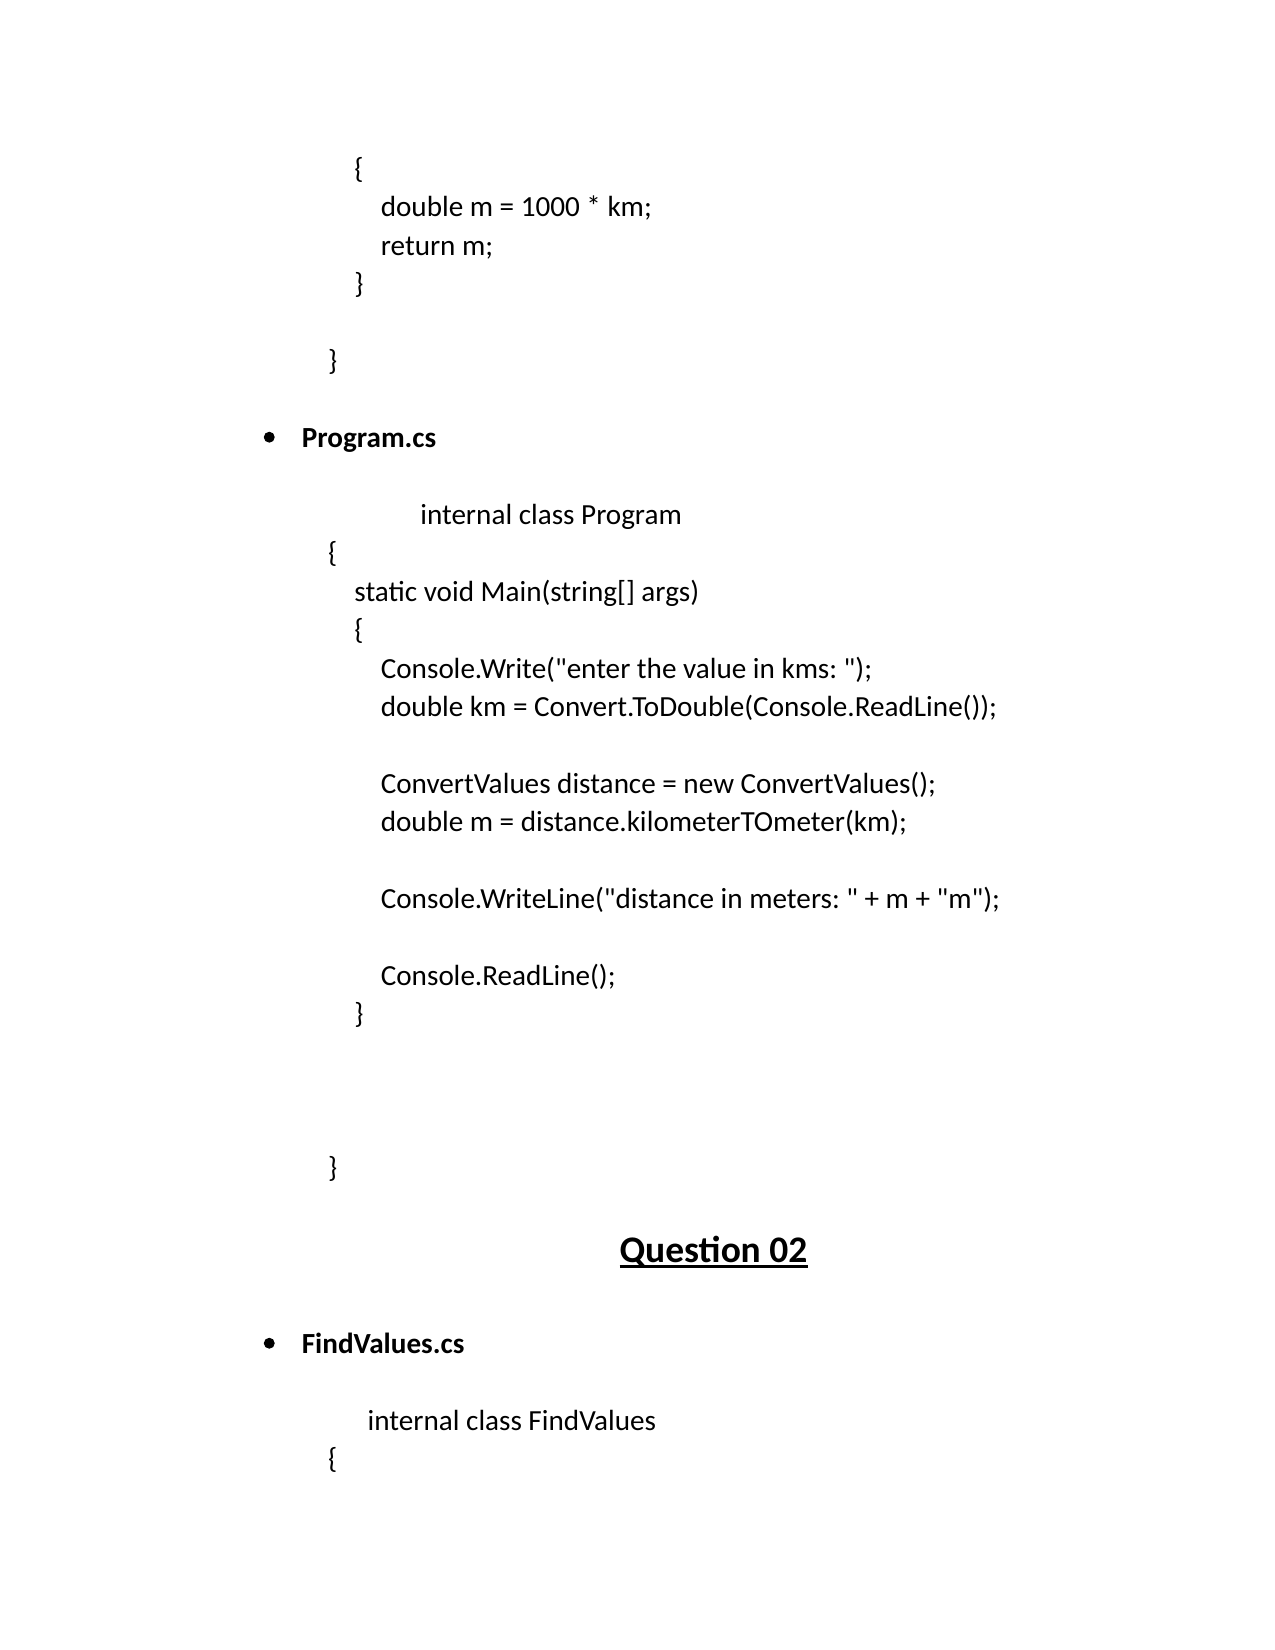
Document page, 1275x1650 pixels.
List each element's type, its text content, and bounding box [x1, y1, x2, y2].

list { [302, 150, 1125, 186]
list Console.WriteLine("distance in meters: " + m + "m"); [302, 880, 1125, 916]
list } [302, 342, 1125, 378]
list internal class FindValues [302, 1402, 1125, 1438]
list FindValues.cs [264, 1325, 1125, 1361]
list { [302, 1441, 1125, 1476]
list double m = distance.kilometerTOmeter(km); [302, 803, 1125, 839]
list return m; [302, 227, 1125, 262]
list } [302, 1149, 1125, 1185]
list internal class Program [302, 496, 1125, 532]
list double m = 1000 * km; [302, 188, 1125, 224]
list Program.cs [264, 419, 1125, 455]
list Console.Write("enter the value in kms: "); [302, 650, 1125, 685]
list { [302, 534, 1125, 570]
list } [302, 265, 1125, 301]
list static void Main(string[] args) [302, 573, 1125, 608]
list Question 02 [302, 1226, 1125, 1272]
list { [302, 611, 1125, 647]
list ConvertValues distance = new ConvertValues(); [302, 765, 1125, 801]
list double km = Convert.ToDouble(Console.ReadLine()); [302, 688, 1125, 724]
list Console.ReadLine(); [302, 957, 1125, 993]
list } [302, 996, 1125, 1031]
